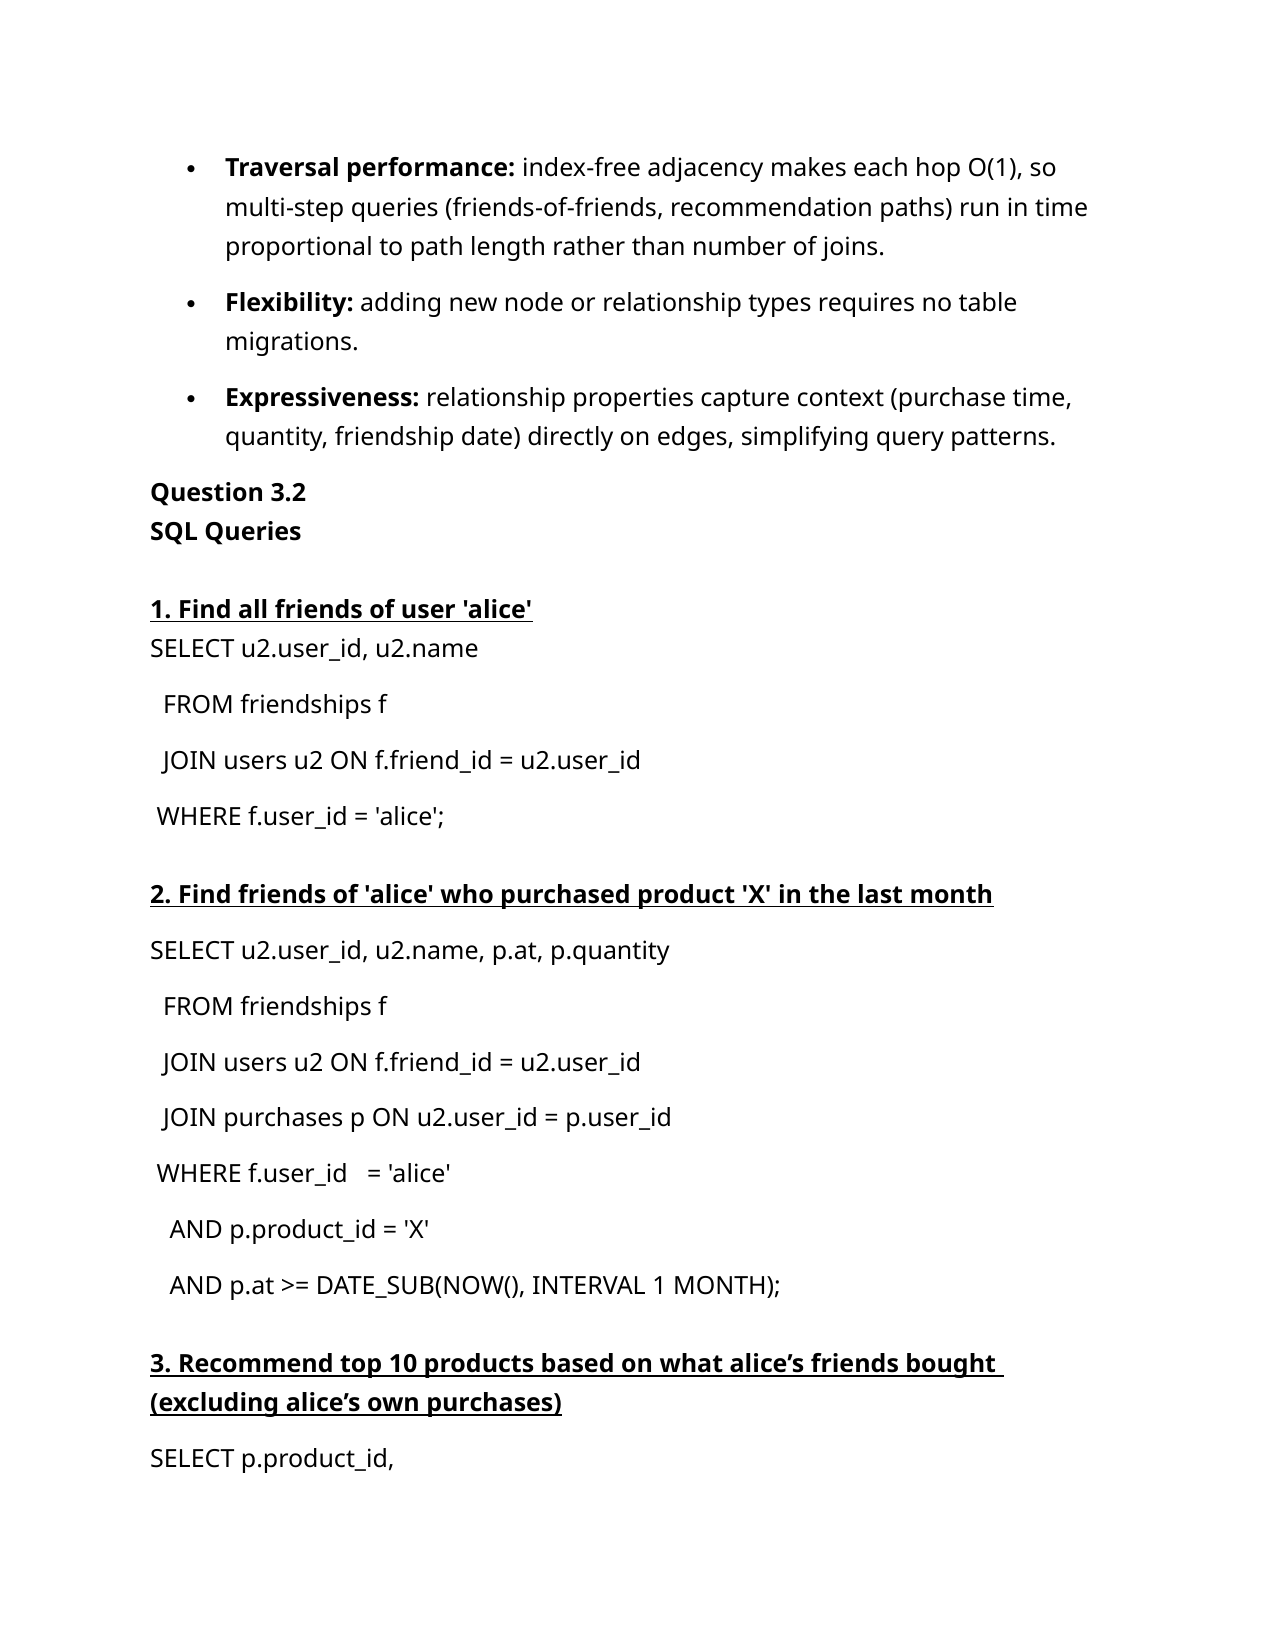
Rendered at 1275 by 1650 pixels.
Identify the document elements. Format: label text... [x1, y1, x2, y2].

text 2. Find friends of 'alice' who purchased product 'X' in the last month [150, 877, 1125, 911]
text SELECT p.product_id, [150, 1441, 1125, 1475]
text SQL Queries 1. Find all friends of user 'alice' [150, 513, 1125, 626]
list Traversal performance: index-free adjacency makes each hop O(1), so multi-step queries (friends-of-friends, recommendation paths) run in time proportional to path length rather than number of joins. [187, 150, 1125, 262]
text AND p.at >= DATE_SUB(NOW(), INTERVAL 1 MONTH); [150, 1267, 1125, 1302]
text WHERE f.user_id = 'alice'; [150, 798, 1125, 832]
text SELECT u2.user_id, u2.name [150, 631, 1125, 665]
text JOIN users u2 ON f.friend_id = u2.user_id [150, 742, 1125, 777]
text JOIN purchases p ON u2.user_id = p.user_id [150, 1100, 1125, 1134]
list Expressiveness: relationship properties capture context (purchase time, quantity, friendship date) directly on edges, simplifying query patterns. [187, 379, 1125, 452]
text FROM friendships f [150, 687, 1125, 721]
list Flexibility: adding new node or relationship types requires no table migrations. [187, 284, 1125, 357]
text Question 3.2 [150, 474, 1125, 508]
text WHERE f.user_id = 'alice' [150, 1156, 1125, 1190]
text AND p.product_id = 'X' [150, 1212, 1125, 1246]
text 3. Recommend top 10 products based on what alice’s friends bought (excluding alice’s own purchases) [150, 1346, 1125, 1419]
text JOIN users u2 ON f.friend_id = u2.user_id [150, 1044, 1125, 1078]
text SELECT u2.user_id, u2.name, p.at, p.quantity [150, 932, 1125, 967]
text FROM friendships f [150, 988, 1125, 1022]
